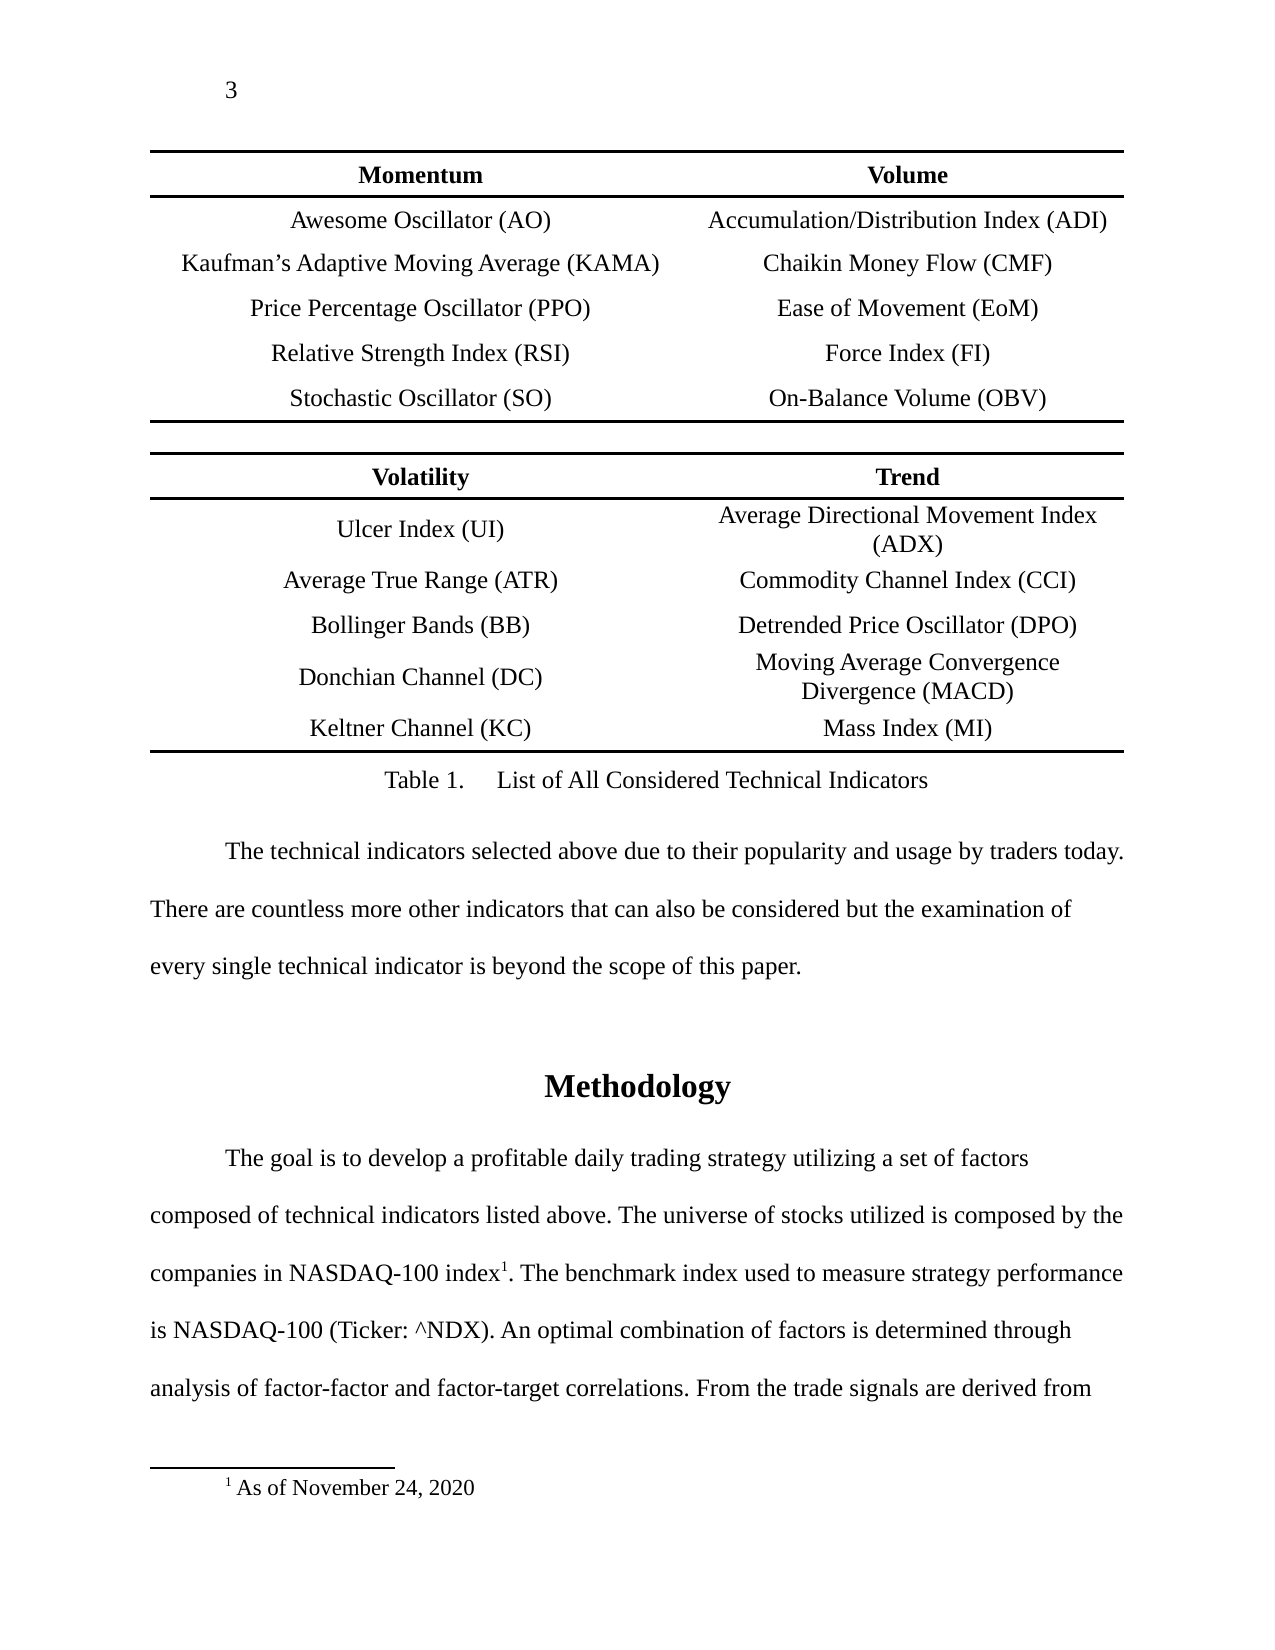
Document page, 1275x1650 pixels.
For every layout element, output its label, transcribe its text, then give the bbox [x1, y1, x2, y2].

table_cell Relative Strength Index (RSI) [150, 330, 691, 375]
table_header Trend [691, 455, 1124, 497]
table_cell Chaikin Money Flow (CMF) [691, 240, 1124, 285]
subtitle Methodology [150, 1066, 1125, 1104]
table_header Volatility [150, 455, 691, 497]
table_cell Donchian Channel (DC) [150, 648, 691, 705]
table_cell Commodity Channel Index (CCI) [691, 558, 1124, 602]
table_cell Detrended Price Oscillator (DPO) [691, 603, 1124, 647]
table_cell Ulcer Index (UI) [150, 500, 691, 557]
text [150, 1143, 1125, 1402]
table_header Volume [691, 153, 1124, 195]
text List of All Considered Technical Indicators [187, 766, 1125, 794]
table_cell Average Directional Movement Index (ADX) [691, 500, 1124, 557]
table_cell Bollinger Bands (BB) [150, 603, 691, 647]
table_cell Price Percentage Oscillator (PPO) [150, 285, 691, 330]
table_cell Kaufman’s Adaptive Moving Average (KAMA) [150, 240, 691, 285]
table_cell Force Index (FI) [691, 330, 1124, 375]
table_cell Awesome Oscillator (AO) [150, 198, 691, 240]
table_cell Moving Average Convergence Divergence (MACD) [691, 648, 1124, 705]
table_cell Accumulation/Distribution Index (ADI) [691, 198, 1124, 240]
table_cell Stochastic Oscillator (SO) [150, 375, 691, 420]
table_cell On-Balance Volume (OBV) [691, 375, 1124, 420]
table_header Momentum [150, 153, 691, 195]
table_cell Keltner Channel (KC) [150, 705, 691, 750]
table_cell Mass Index (MI) [691, 705, 1124, 750]
text The technical indicators selected above due to their popularity and usage by traders today. There are countless more other indicators that can also be considered but the examination of every single technical indicator is beyond the scope of this paper. [150, 836, 1125, 980]
table_cell Ease of Movement (EoM) [691, 285, 1124, 330]
table_cell Average True Range (ATR) [150, 558, 691, 602]
